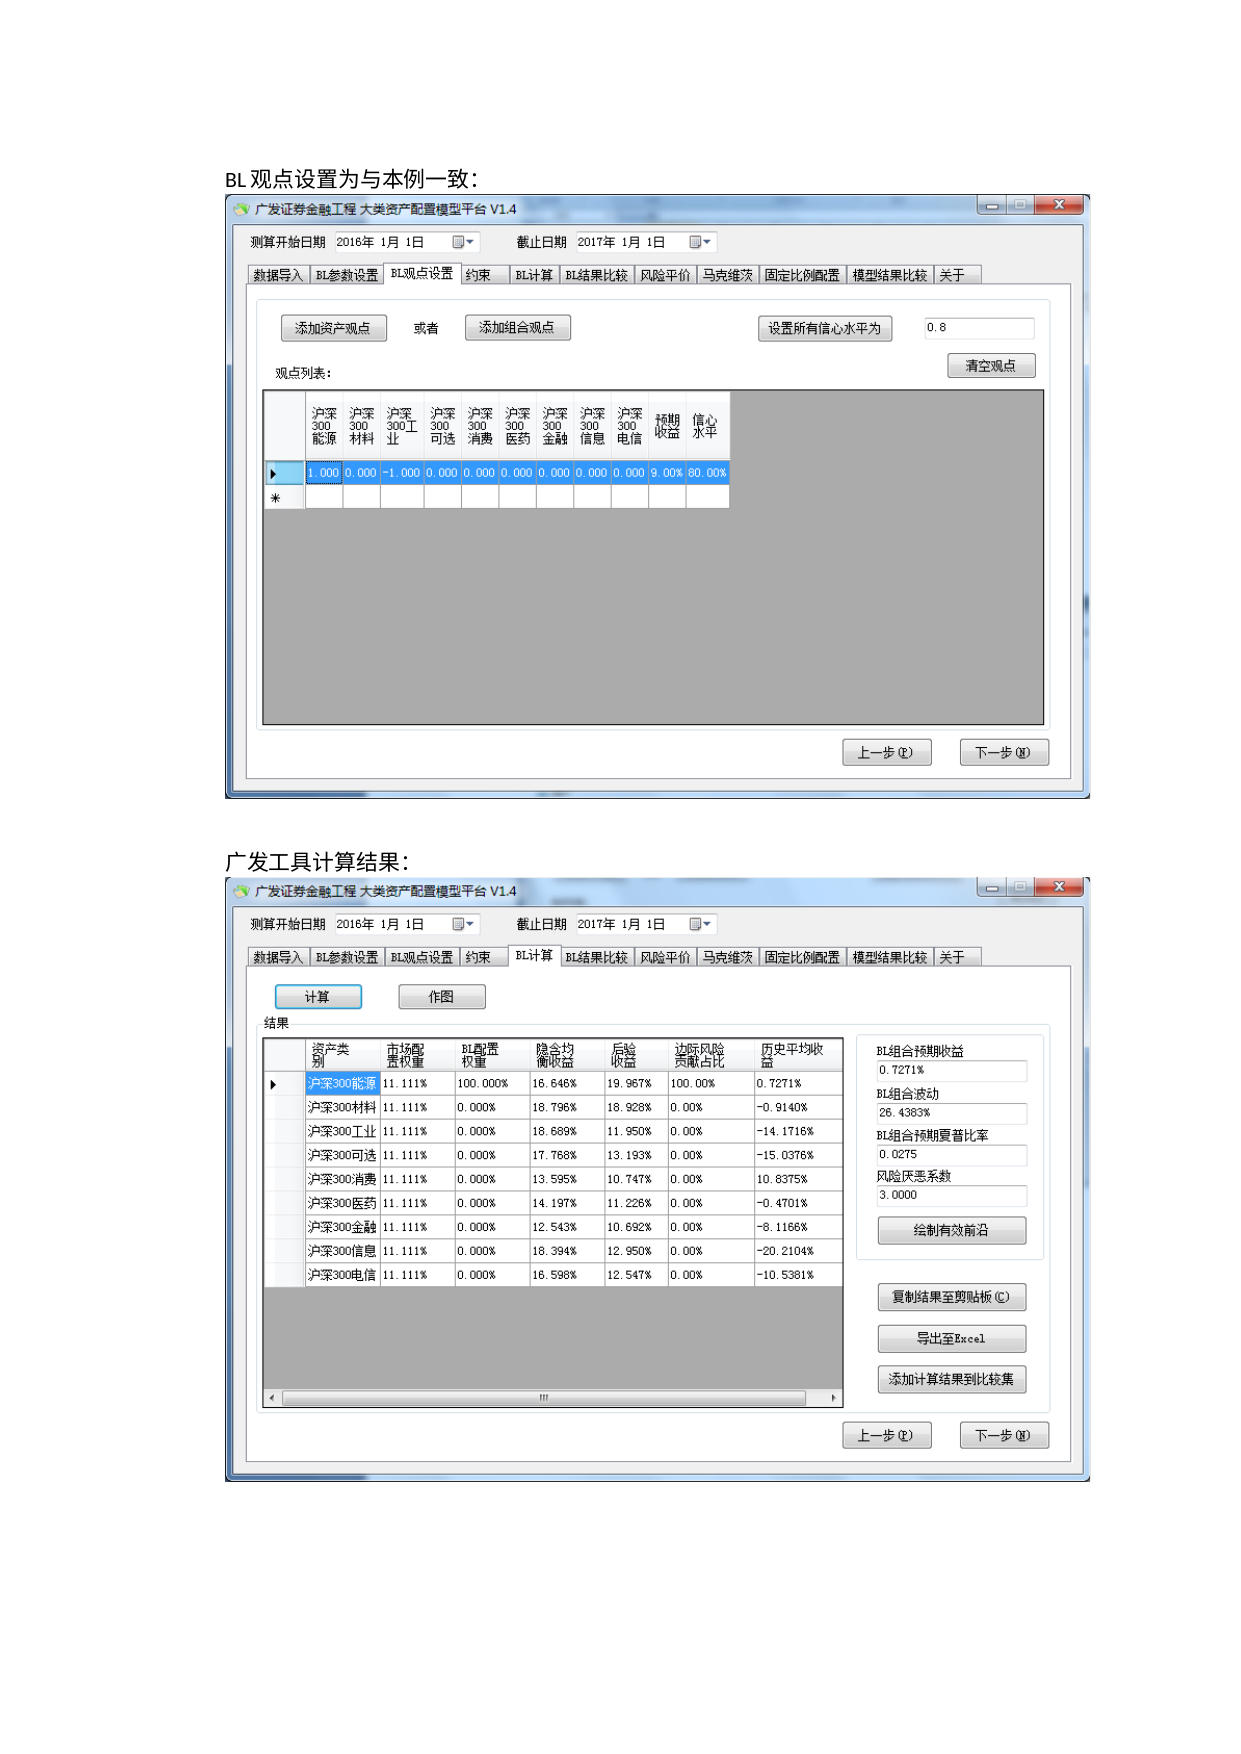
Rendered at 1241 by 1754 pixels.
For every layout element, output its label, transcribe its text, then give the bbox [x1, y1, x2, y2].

list BL观点设置为与本例一致： [225, 162, 1053, 194]
list 广发工具计算结果： [225, 844, 1053, 877]
picture [225, 194, 1091, 799]
picture [225, 877, 1091, 1482]
